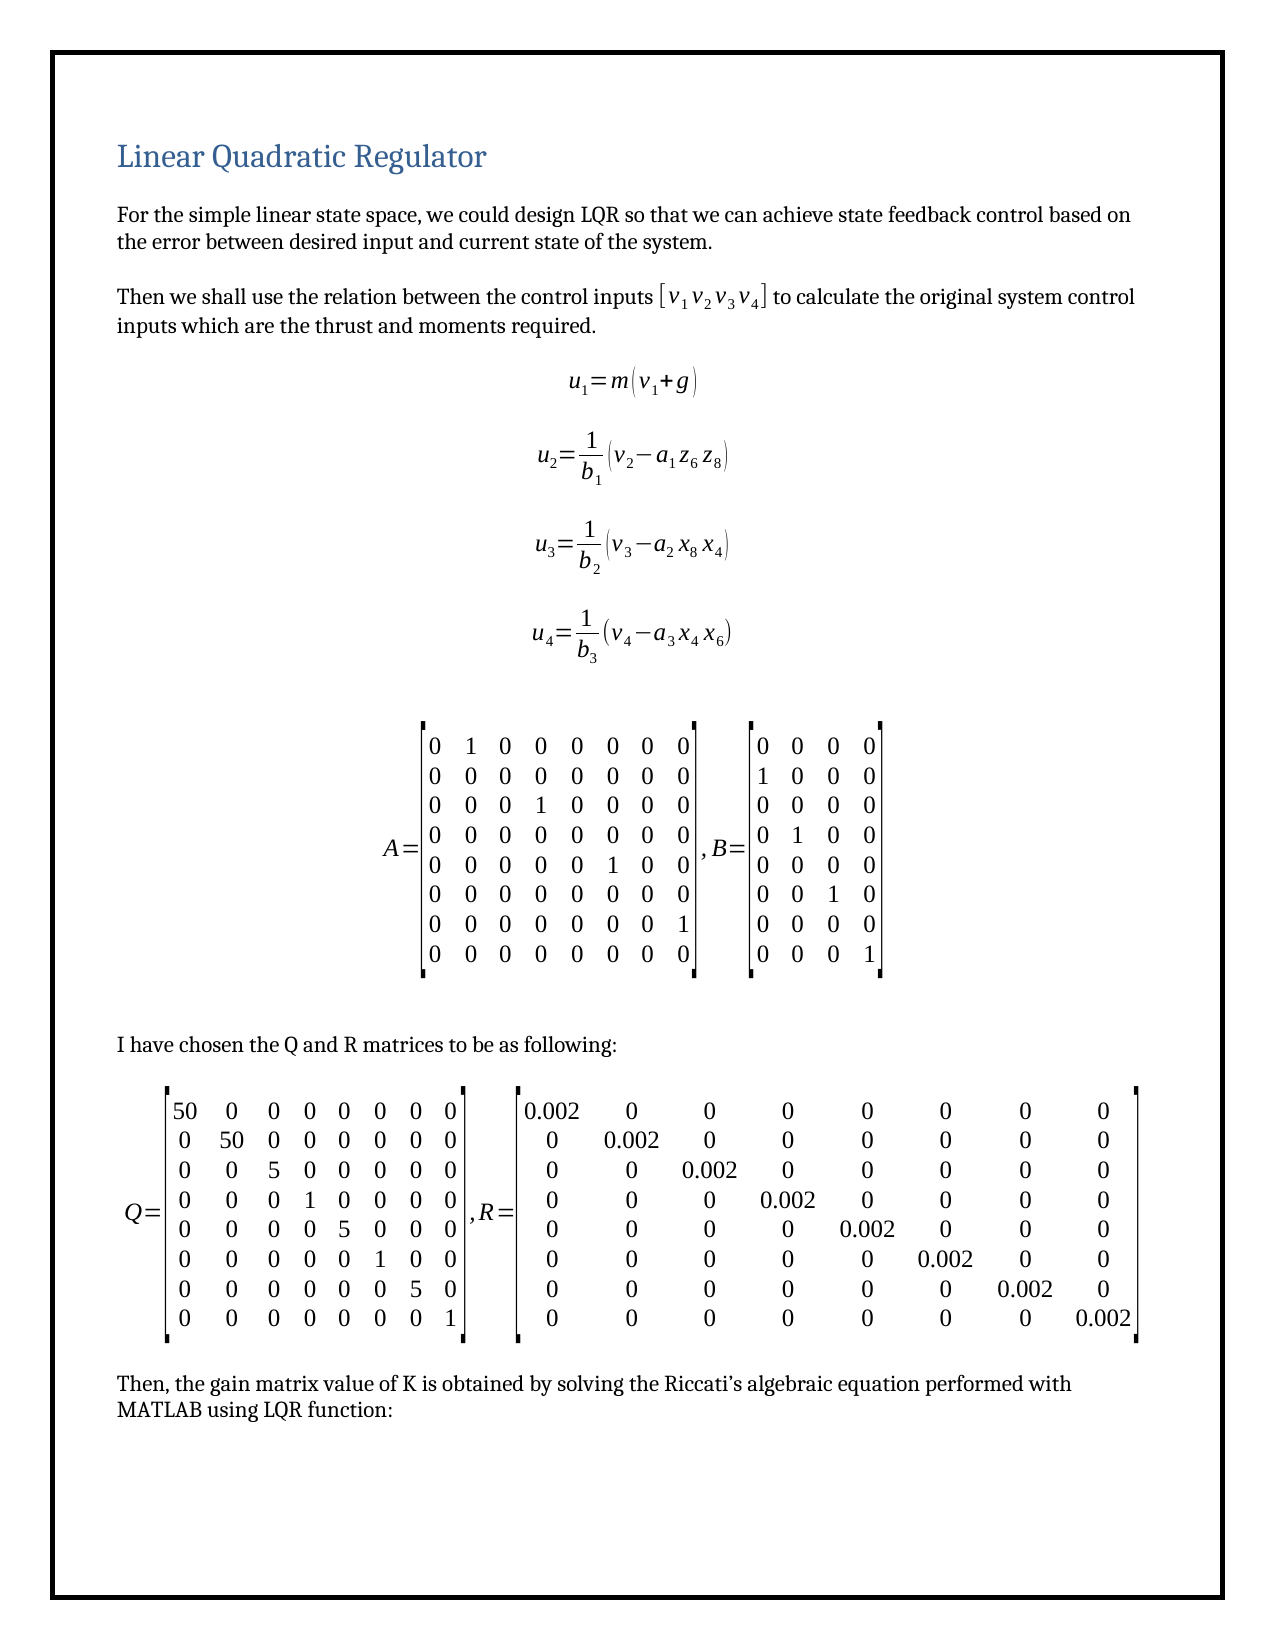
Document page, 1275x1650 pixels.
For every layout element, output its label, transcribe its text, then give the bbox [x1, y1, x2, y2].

subtitle Linear Quadratic Regulator [117, 137, 1148, 176]
text Then, the gain matrix value of K is obtained by solving the Riccati’s algebraic equation performed with MATLAB using LQR function: [117, 1370, 1148, 1423]
text For the simple linear state space, we could design LQR so that we can achieve state feedback control based on the error between desired input and current state of the system. [117, 202, 1148, 255]
text I have chosen the Q and R matrices to be as following: [117, 1032, 1148, 1058]
text Then we shall use the relation between the control inputs to calculate the original system control inputs which are the thrust and moments required. [117, 281, 1148, 339]
